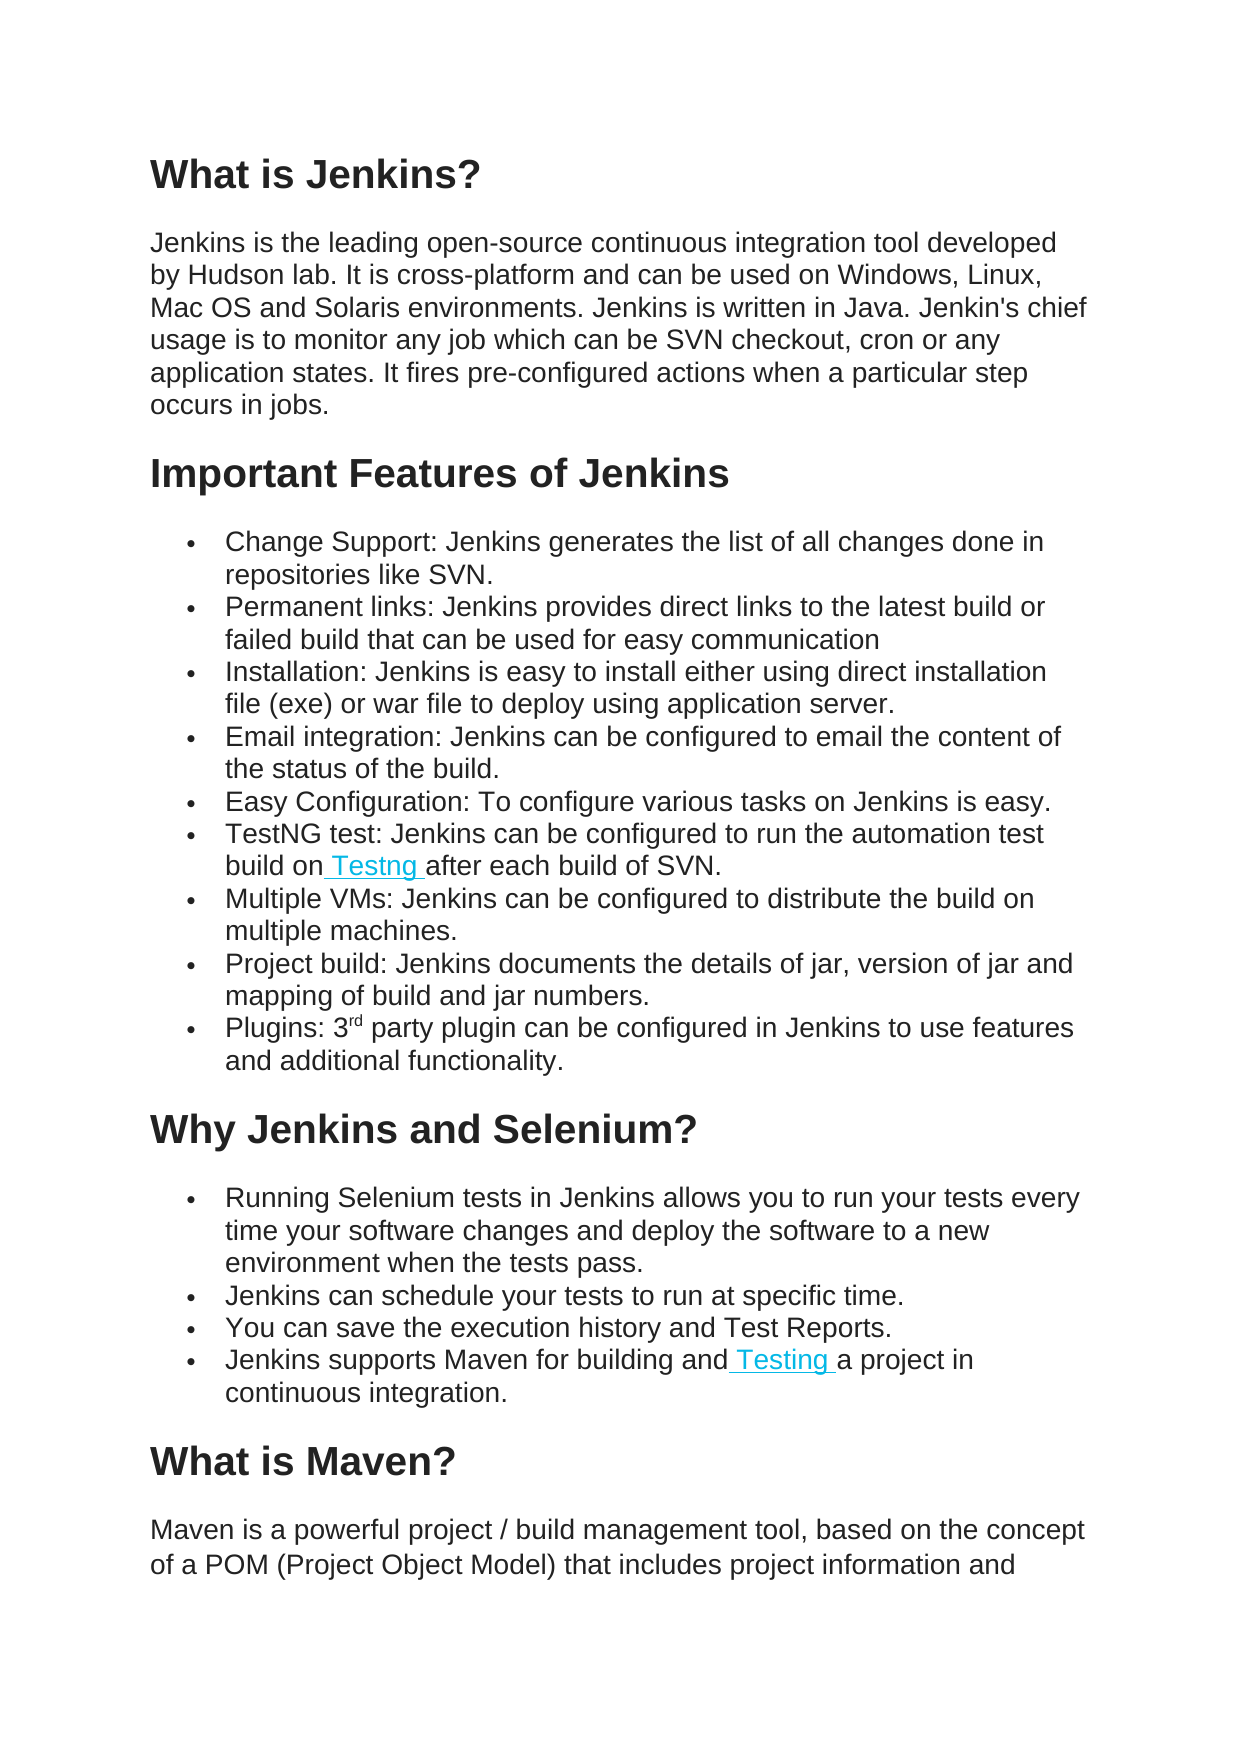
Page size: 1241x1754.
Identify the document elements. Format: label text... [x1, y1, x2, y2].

list Installation: Jenkins is easy to install either using direct installation file (exe) or war file to deploy using application server. [187, 655, 1090, 720]
text Jenkins is the leading open-source continuous integration tool developed by Hudson lab. It is cross-platform and can be used on Windows, Linux, Mac OS and Solaris environments. Jenkins is written in Java. Jenkin's chief usage is to monitor any job which can be SVN checkout, cron or any application states. It fires pre-configured actions when a particular step occurs in jobs. [150, 226, 1090, 420]
list You can save the execution history and Test Reports. [187, 1311, 1090, 1343]
list Jenkins can schedule your tests to run at specific time. [187, 1278, 1090, 1311]
list Multiple VMs: Jenkins can be configured to distribute the build on multiple machines. [187, 882, 1090, 947]
subtitle Why Jenkins and Selenium? [150, 1105, 1090, 1152]
list Running Selenium tests in Jenkins allows you to run your tests every time your software changes and deploy the software to a new environment when the tests pass. [187, 1181, 1090, 1278]
subtitle Important Features of Jenkins [150, 449, 1090, 496]
list Jenkins supports Maven for building and Testing a project in continuous integration. [187, 1343, 1090, 1408]
text What is Jenkins? [150, 150, 1090, 197]
list Change Support: Jenkins generates the list of all changes done in repositories like SVN. [187, 525, 1090, 590]
subtitle What is Maven? [150, 1437, 1090, 1484]
list TestNG test: Jenkins can be configured to run the automation test build on Testng after each build of SVN. [187, 817, 1090, 882]
list Project build: Jenkins documents the details of jar, version of jar and mapping of build and jar numbers. [187, 947, 1090, 1011]
list Plugins: 3rd party plugin can be configured in Jenkins to use features and additional functionality. [187, 1011, 1090, 1076]
list Email integration: Jenkins can be configured to email the content of the status of the build. [187, 720, 1090, 784]
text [150, 1513, 1090, 1580]
list Permanent links: Jenkins provides direct links to the latest build or failed build that can be used for easy communication [187, 590, 1090, 655]
list Easy Configuration: To configure various tasks on Jenkins is easy. [187, 784, 1090, 817]
